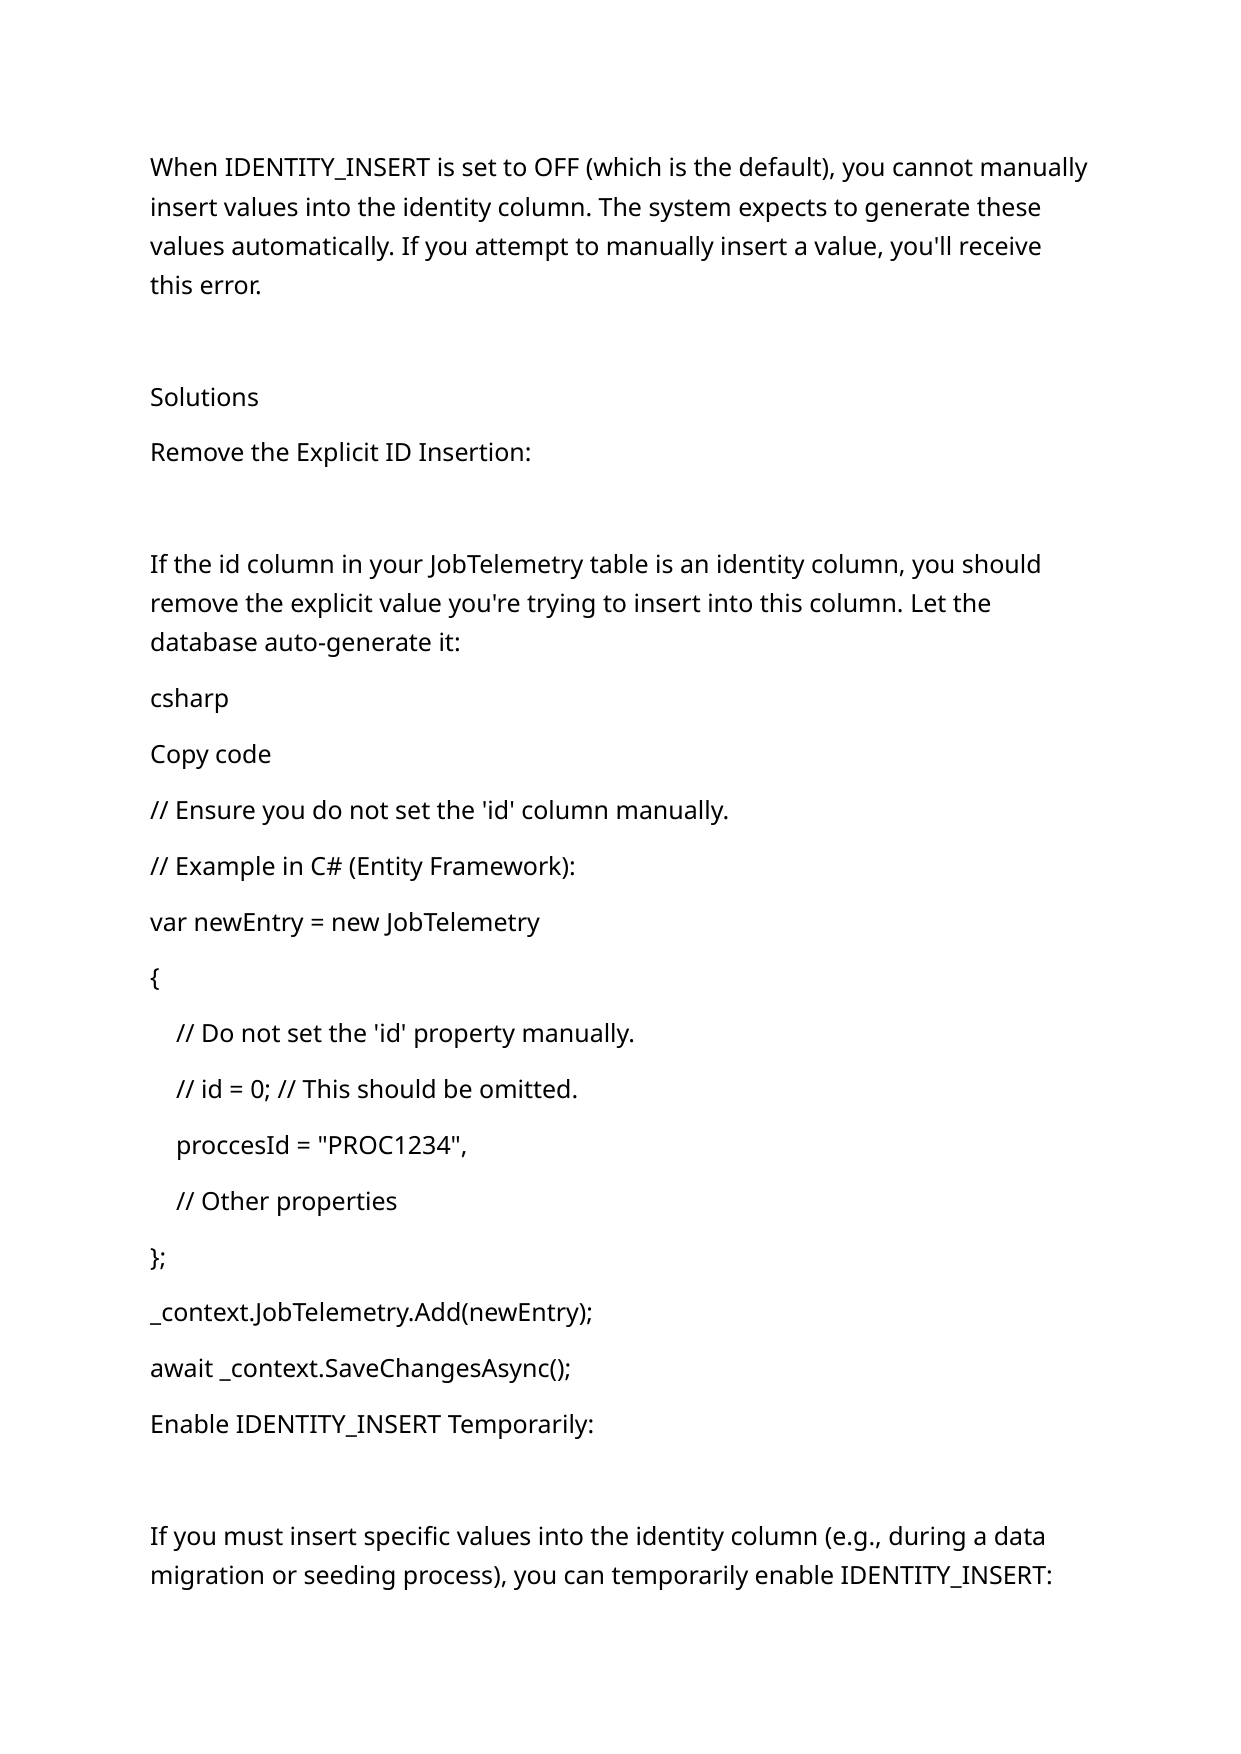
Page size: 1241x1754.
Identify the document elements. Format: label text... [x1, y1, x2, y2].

text // Other properties [150, 1183, 1090, 1217]
text Enable IDENTITY_INSERT Temporarily: [150, 1407, 1090, 1441]
text When IDENTITY_INSERT is set to OFF (which is the default), you cannot manually insert values into the identity column. The system expects to generate these values automatically. If you attempt to manually insert a value, you'll receive this error. [150, 150, 1090, 302]
text Remove the Explicit ID Insertion: [150, 435, 1090, 469]
text var newEntry = new JobTelemetry [150, 904, 1090, 938]
text csharp [150, 681, 1090, 715]
text { [150, 960, 1090, 994]
text Copy code [150, 737, 1090, 771]
text If the id column in your JobTelemetry table is an identity column, you should remove the explicit value you're trying to insert into this column. Let the database auto-generate it: [150, 547, 1090, 659]
text await _context.SaveChangesAsync(); [150, 1351, 1090, 1385]
text // Example in C# (Entity Framework): [150, 848, 1090, 882]
text }; [150, 1239, 1090, 1273]
text // Do not set the 'id' property manually. [150, 1016, 1090, 1050]
text Solutions [150, 379, 1090, 413]
text proccesId = "PROC1234", [150, 1127, 1090, 1162]
text // id = 0; // This should be omitted. [150, 1072, 1090, 1106]
text // Ensure you do not set the 'id' column manually. [150, 792, 1090, 827]
text _context.JobTelemetry.Add(newEntry); [150, 1295, 1090, 1329]
text If you must insert specific values into the identity column (e.g., during a data migration or seeding process), you can temporarily enable IDENTITY_INSERT: [150, 1518, 1090, 1592]
